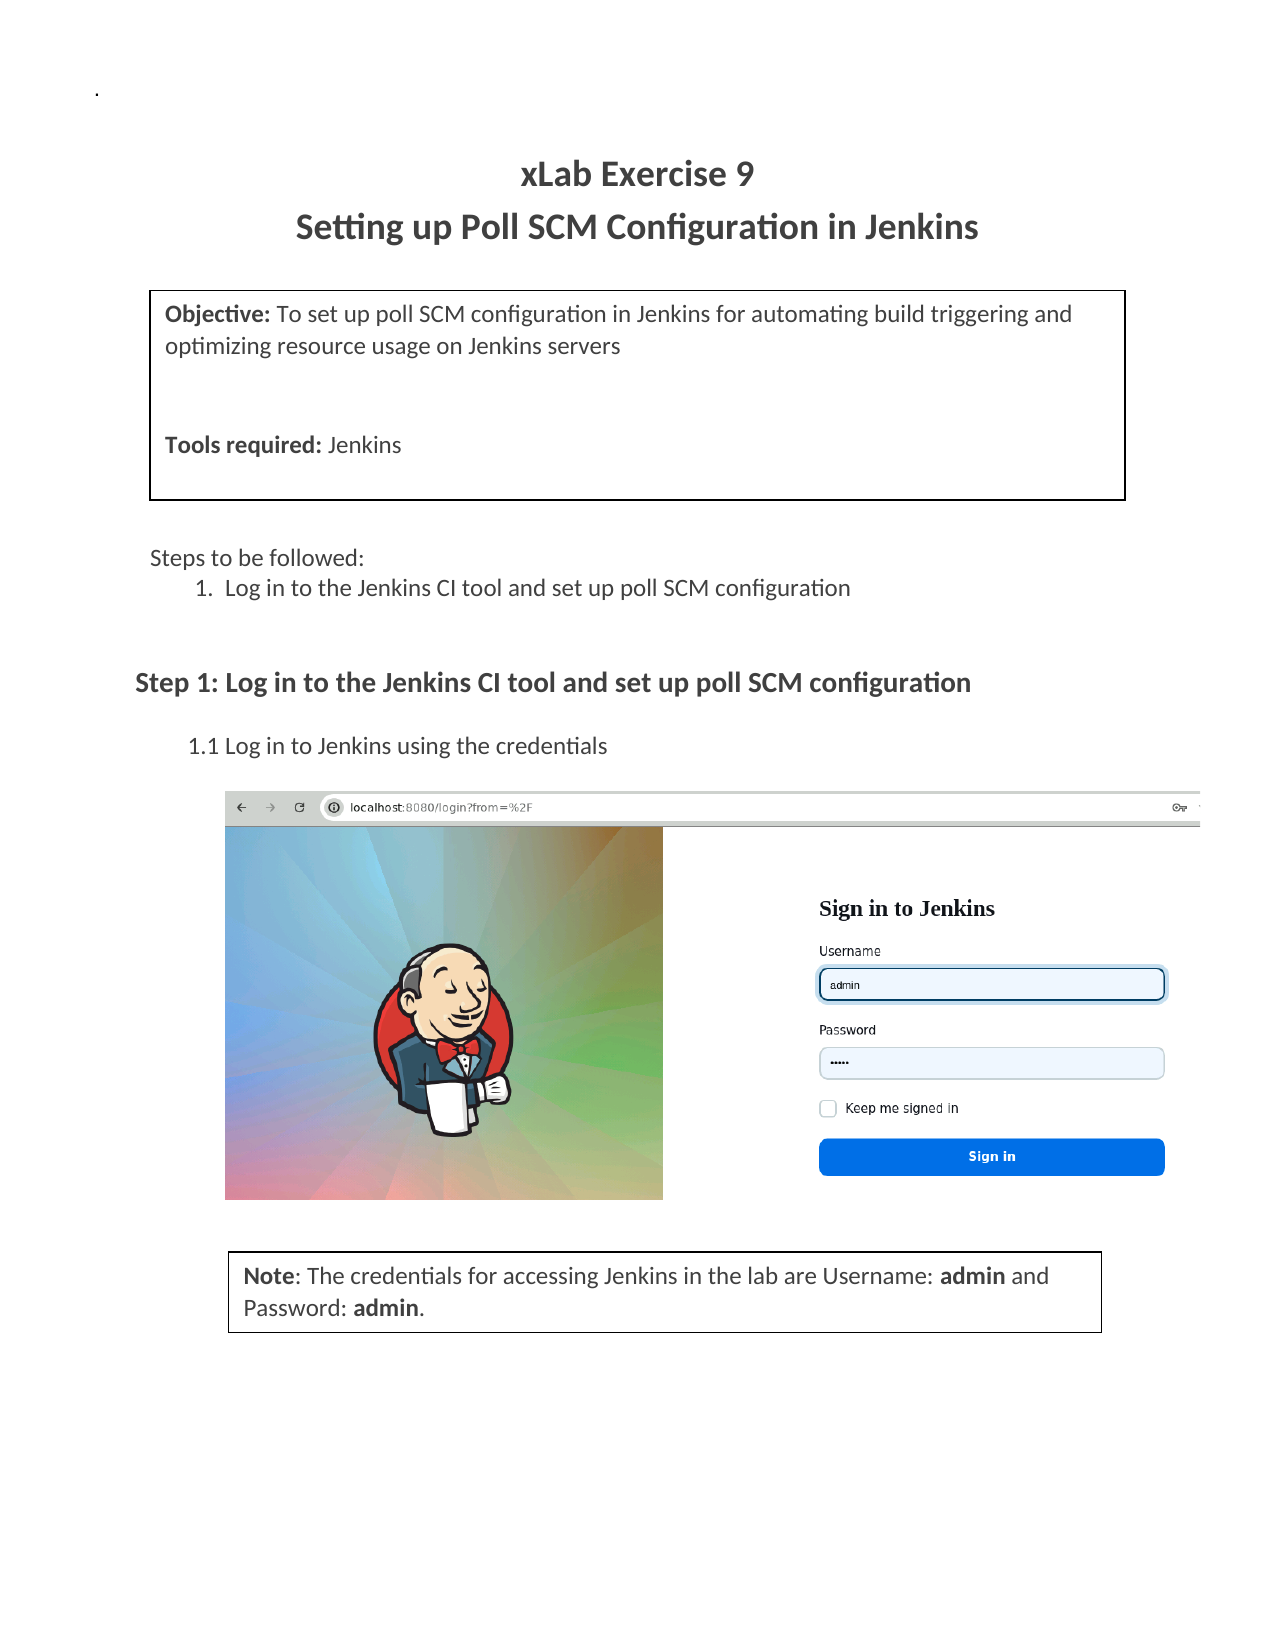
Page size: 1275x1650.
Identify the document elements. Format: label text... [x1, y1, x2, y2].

list Log in to the Jenkins CI tool and set up poll SCM configuration [194, 572, 1125, 603]
text Steps to be followed: [150, 542, 1125, 572]
text Step 1: Log in to the Jenkins CI tool and set up poll SCM configuration [135, 664, 1125, 699]
text xLab Exercise 9 [150, 150, 1125, 196]
picture [225, 791, 1200, 1200]
text Setting up Poll SCM Configuration in Jenkins [150, 203, 1125, 248]
list Log in to Jenkins using the credentials [187, 730, 1125, 761]
